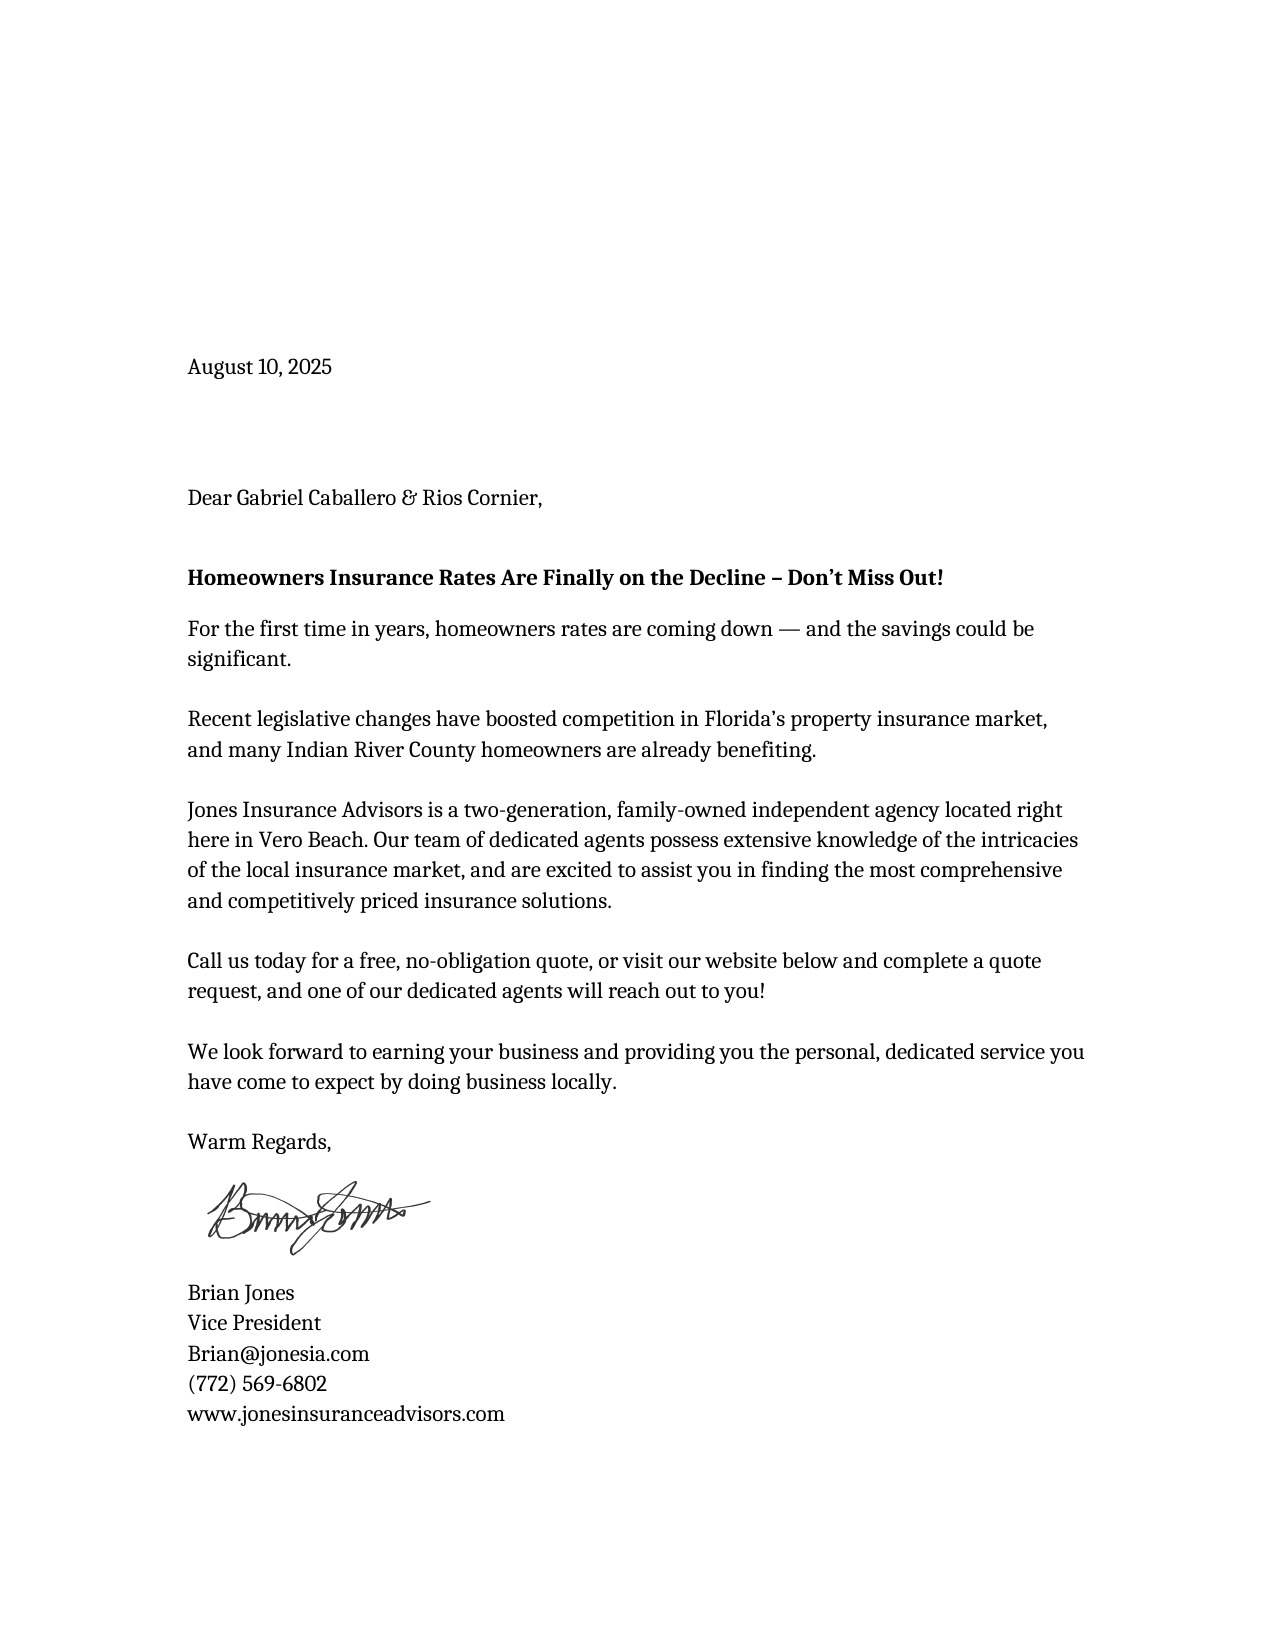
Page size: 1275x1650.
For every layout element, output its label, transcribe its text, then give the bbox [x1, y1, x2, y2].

picture [206, 1180, 432, 1256]
text Brian Jones Vice President Brian@jonesia.com (772) 569-6802 www.jonesinsuranceadvisors.com [187, 1280, 1087, 1427]
text Dear Gabriel Caballero & Rios Cornier, [187, 484, 1087, 511]
text Homeowners Insurance Rates Are Finally on the Decline – Don’t Miss Out! [187, 564, 1087, 591]
text August 10, 2025 [187, 354, 1087, 381]
text For the first time in years, homeowners rates are coming down — and the savings could be significant. Recent legislative changes have boosted competition in Florida’s property insurance market, and many Indian River County homeowners are already benefiting. Jones Insurance Advisors is a two-generation, family-owned independent agency located right here in Vero Beach. Our team of dedicated agents possess extensive knowledge of the intricacies of the local insurance market, and are excited to assist you in finding the most comprehensive and competitively priced insurance solutions. Call us today for a free, no-obligation quote, or visit our website below and complete a quote request, and one of our dedicated agents will reach out to you! We look forward to earning your business and providing you the personal, dedicated service you have come to expect by doing business locally. Warm Regards, [187, 616, 1087, 1156]
